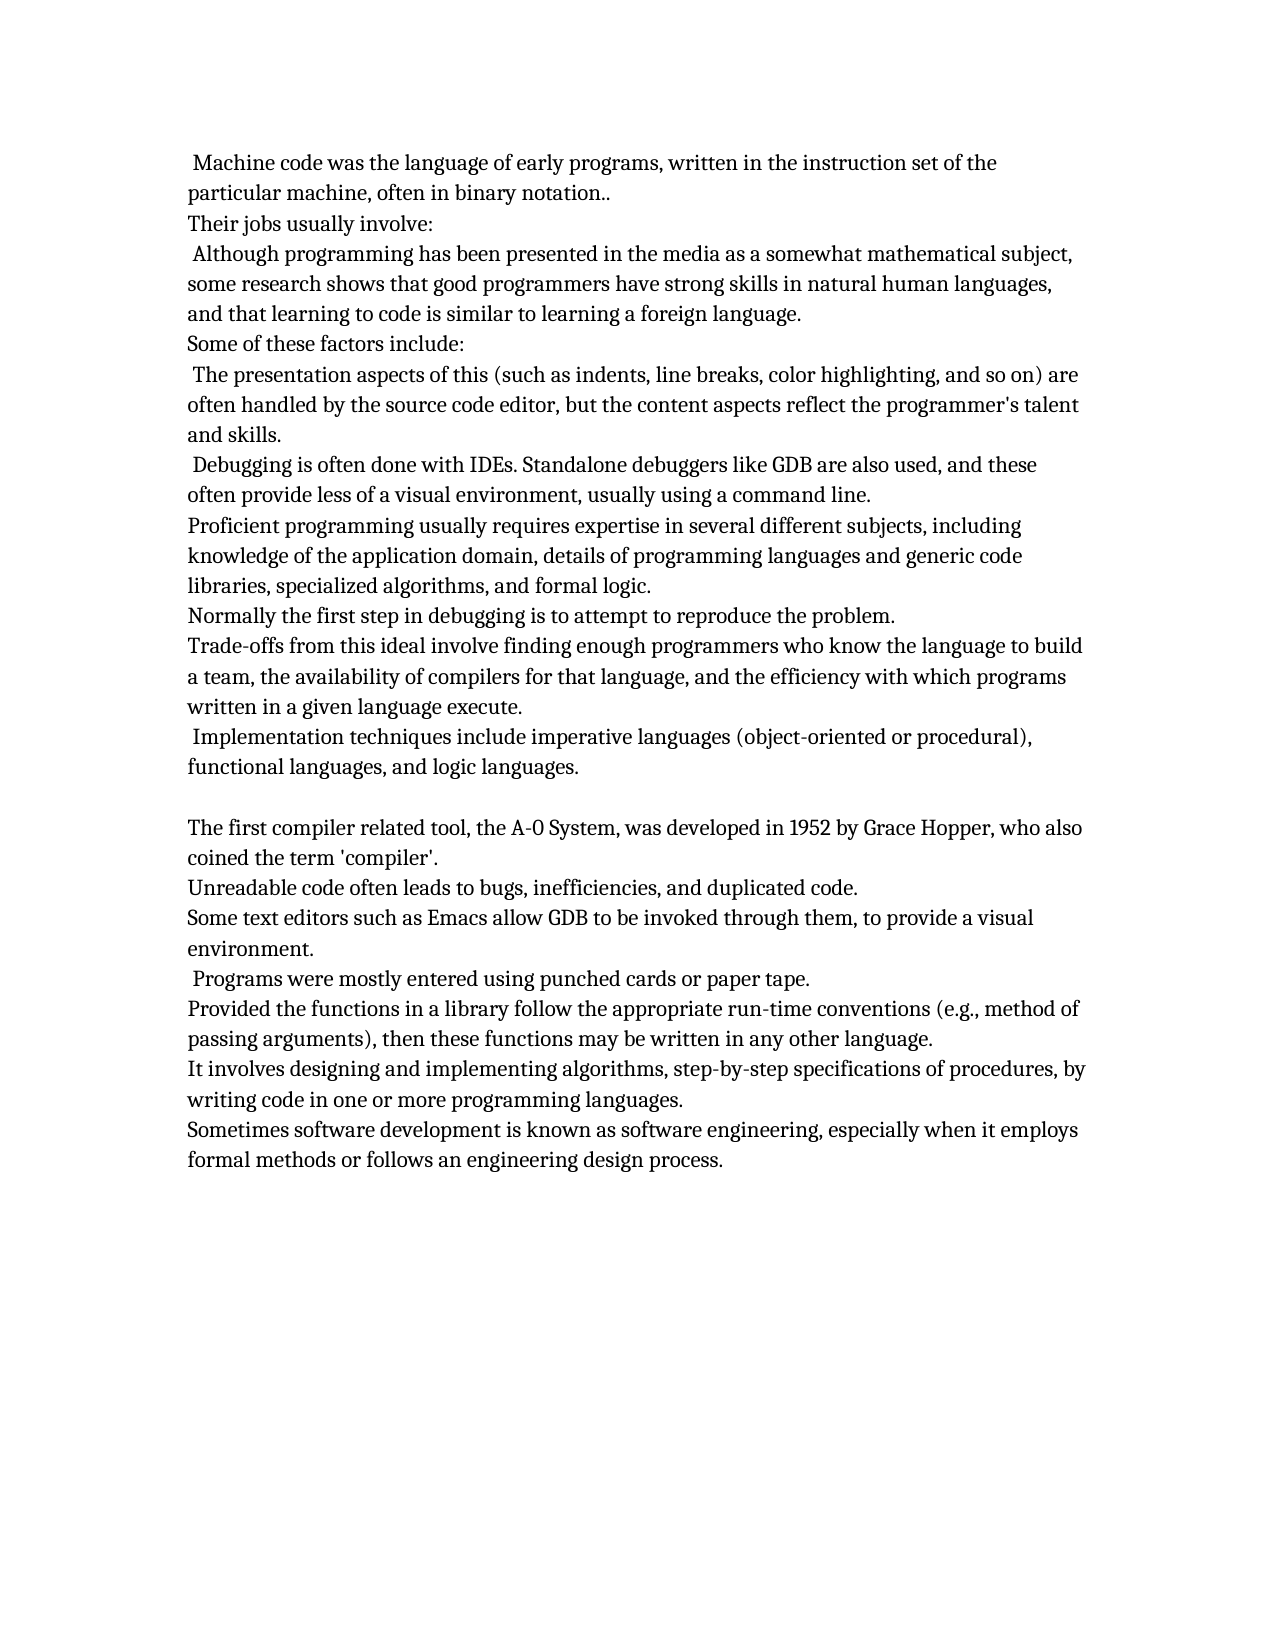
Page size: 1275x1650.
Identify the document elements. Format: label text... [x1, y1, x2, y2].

text Machine code was the language of early programs, written in the instruction set of the particular machine, often in binary notation.. Their jobs usually involve: Although programming has been presented in the media as a somewhat mathematical subject, some research shows that good programmers have strong skills in natural human languages, and that learning to code is similar to learning a foreign language. Some of these factors include: The presentation aspects of this (such as indents, line breaks, color highlighting, and so on) are often handled by the source code editor, but the content aspects reflect the programmer's talent and skills. Debugging is often done with IDEs. Standalone debuggers like GDB are also used, and these often provide less of a visual environment, usually using a command line. Proficient programming usually requires expertise in several different subjects, including knowledge of the application domain, details of programming languages and generic code libraries, specialized algorithms, and formal logic. Normally the first step in debugging is to attempt to reproduce the problem. Trade-offs from this ideal involve finding enough programmers who know the language to build a team, the availability of compilers for that language, and the efficiency with which programs written in a given language execute. Implementation techniques include imperative languages (object-oriented or procedural), functional languages, and logic languages. The first compiler related tool, the A-0 System, was developed in 1952 by Grace Hopper, who also coined the term 'compiler'. Unreadable code often leads to bugs, inefficiencies, and duplicated code. Some text editors such as Emacs allow GDB to be invoked through them, to provide a visual environment. Programs were mostly entered using punched cards or paper tape. Provided the functions in a library follow the appropriate run-time conventions (e.g., method of passing arguments), then these functions may be written in any other language. It involves designing and implementing algorithms, step-by-step specifications of procedures, by writing code in one or more programming languages. Sometimes software development is known as software engineering, especially when it employs formal methods or follows an engineering design process. [187, 150, 1087, 1173]
